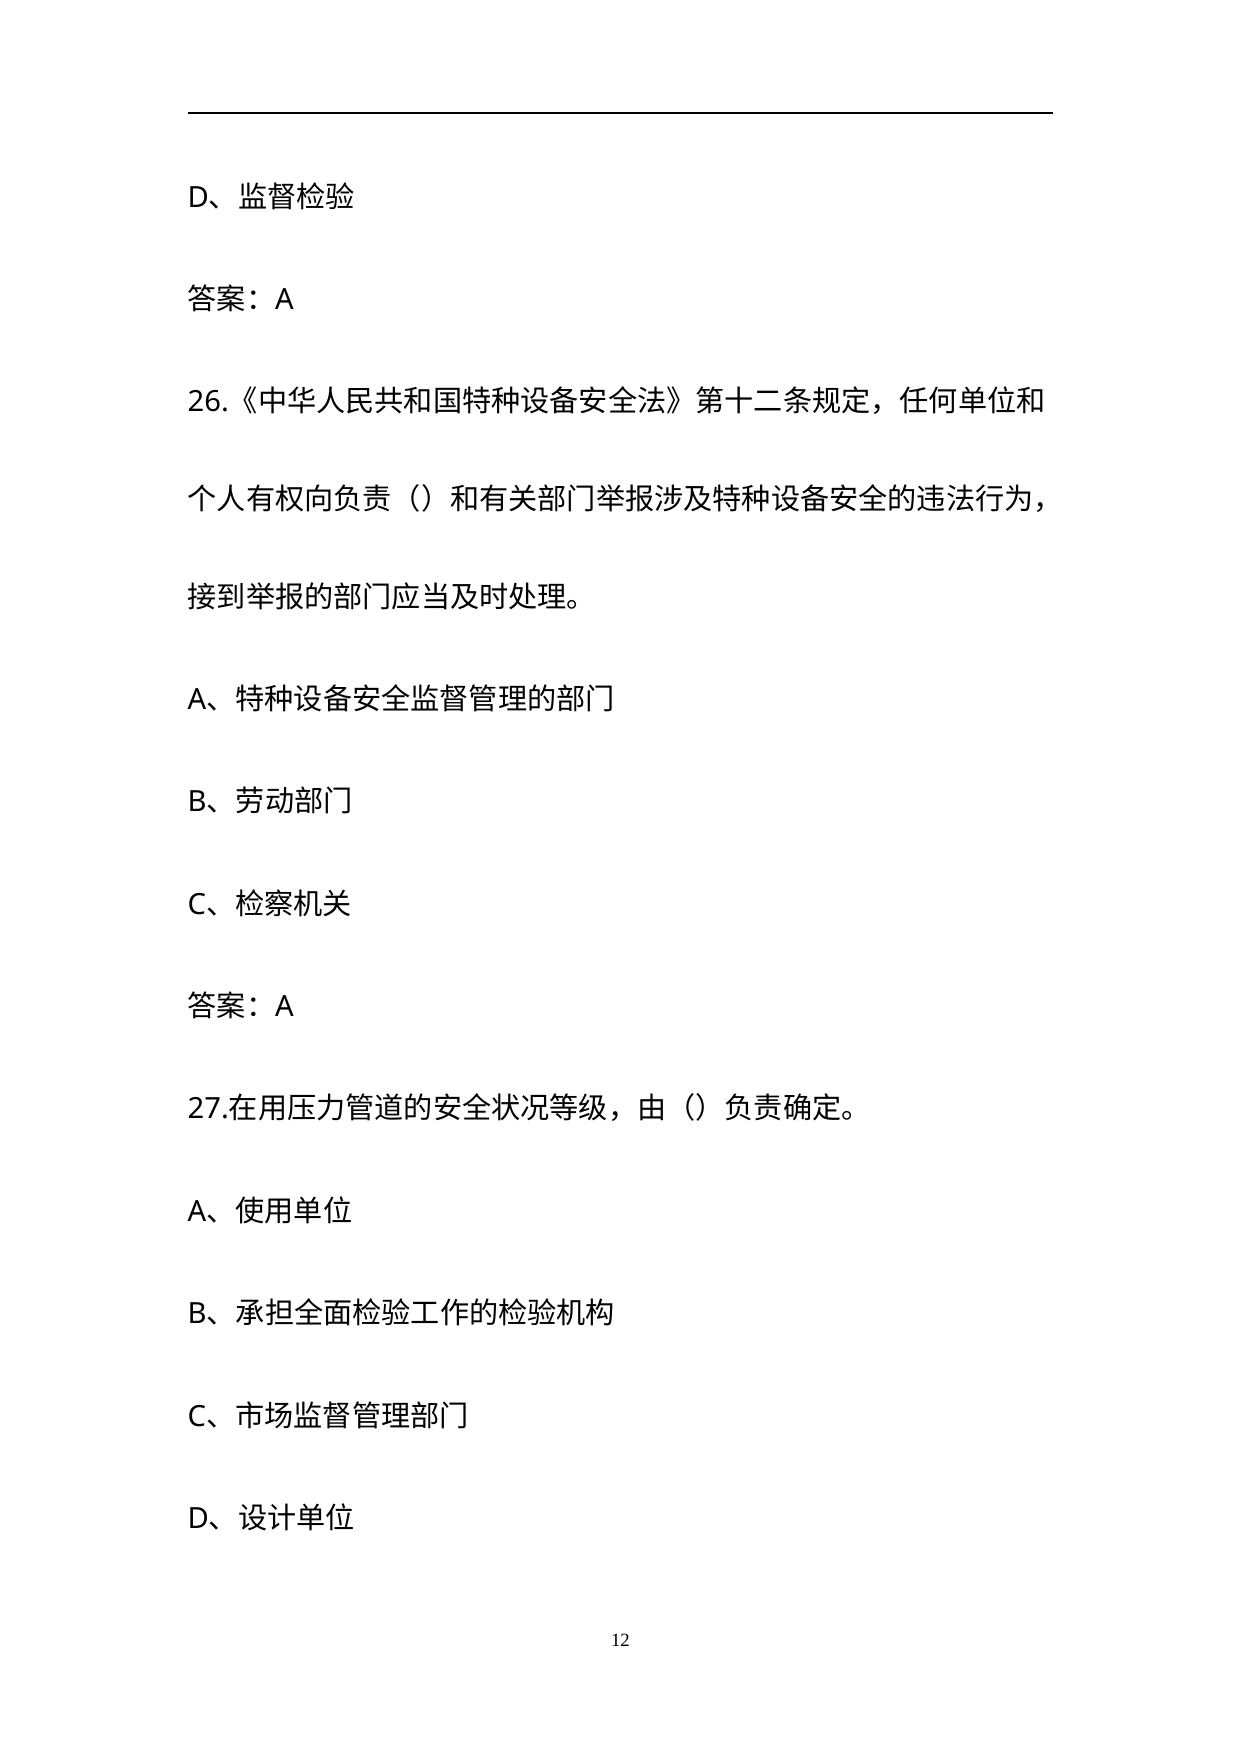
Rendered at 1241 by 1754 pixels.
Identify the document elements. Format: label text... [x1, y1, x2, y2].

text B、承担全面检验工作的检验机构 [187, 1278, 1053, 1343]
text B、劳动部门 [187, 767, 1053, 832]
text D、监督检验 [187, 162, 1053, 227]
text 答案：A [187, 971, 1053, 1036]
text A、特种设备安全监督管理的部门 [187, 664, 1053, 729]
text A、使用单位 [187, 1176, 1053, 1241]
text C、市场监督管理部门 [187, 1381, 1053, 1446]
text D、设计单位 [187, 1483, 1053, 1548]
text C、检察机关 [187, 869, 1053, 934]
text 26.《中华人民共和国特种设备安全法》第十二条规定，任何单位和个人有权向负责（）和有关部门举报涉及特种设备安全的违法行为，接到举报的部门应当及时处理。 [187, 367, 1053, 627]
text 答案：A [187, 264, 1053, 329]
text 27.在用压力管道的安全状况等级，由（）负责确定。 [187, 1074, 1053, 1139]
